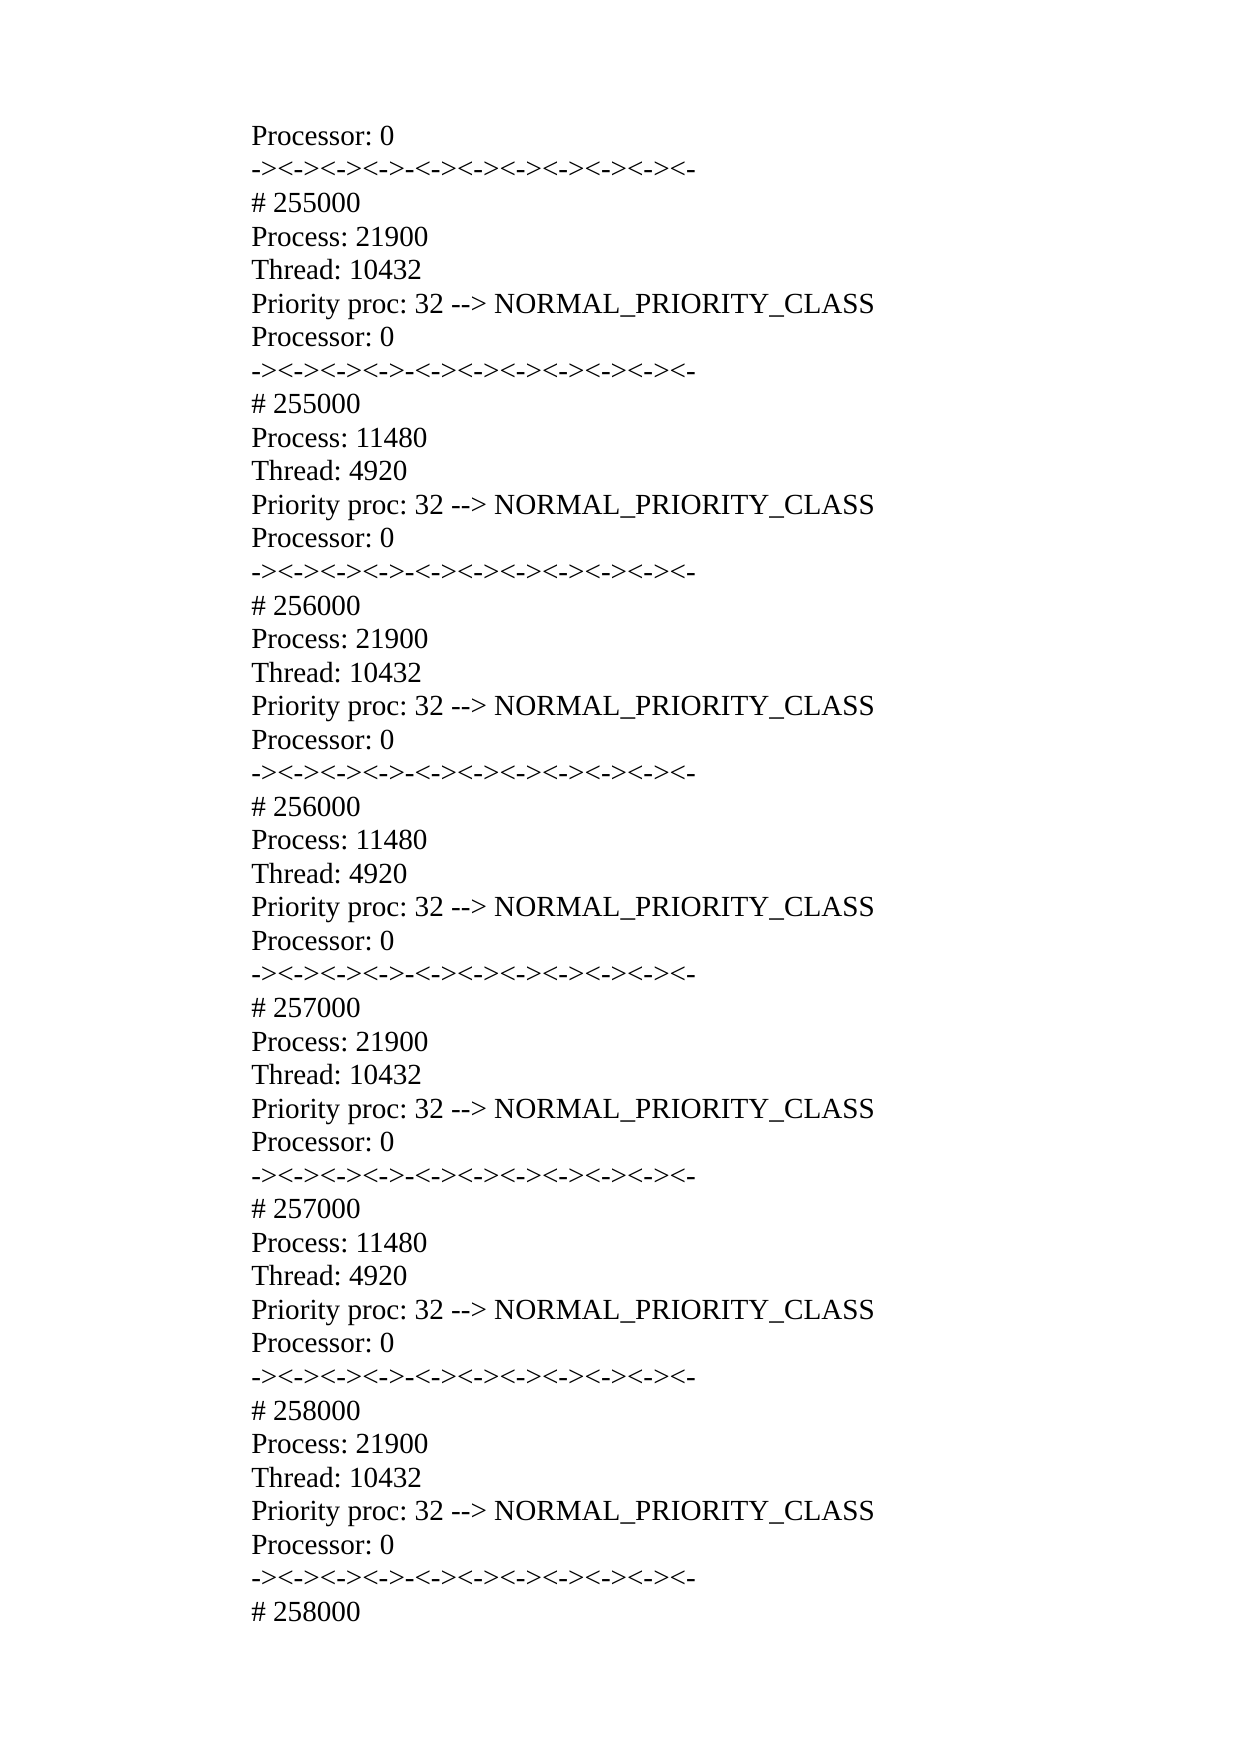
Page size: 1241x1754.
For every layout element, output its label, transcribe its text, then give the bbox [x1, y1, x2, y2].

text Priority proc: 32 --> NORMAL_PRIORITY_CLASS [177, 487, 1152, 521]
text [177, 1493, 1152, 1527]
text Processor: 0 [177, 118, 1152, 152]
text -><-><-><->-<-><-><-><-><-><-><- [177, 152, 1152, 185]
text -><-><-><->-<-><-><-><-><-><-><- [177, 353, 1152, 386]
text # 257000 [177, 990, 1152, 1024]
text Priority proc: 32 --> NORMAL_PRIORITY_CLASS [177, 889, 1152, 923]
text Processor: 0 [177, 722, 1152, 755]
text Processor: 0 [177, 521, 1152, 554]
text -><-><-><->-<-><-><-><-><-><-><- [177, 1560, 1152, 1594]
text Thread: 10432 [177, 252, 1152, 286]
text Process: 11480 [177, 420, 1152, 453]
text -><-><-><->-<-><-><-><-><-><-><- [177, 1158, 1152, 1191]
text Thread: 10432 [177, 655, 1152, 688]
text # 257000 [177, 1191, 1152, 1225]
text Process: 21900 [177, 1024, 1152, 1057]
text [177, 286, 1152, 319]
text Processor: 0 [177, 319, 1152, 353]
text Process: 21900 [177, 1426, 1152, 1460]
text Processor: 0 [177, 1326, 1152, 1359]
text Processor: 0 [177, 923, 1152, 957]
text Thread: 4920 [177, 856, 1152, 889]
text Thread: 4920 [177, 1258, 1152, 1292]
text Priority proc: 32 --> NORMAL_PRIORITY_CLASS [177, 688, 1152, 722]
text Process: 11480 [177, 822, 1152, 856]
text Priority proc: 32 --> NORMAL_PRIORITY_CLASS [177, 1091, 1152, 1124]
text Processor: 0 [177, 1124, 1152, 1158]
text # 256000 [177, 588, 1152, 621]
text Process: 21900 [177, 219, 1152, 252]
text # 255000 [177, 185, 1152, 219]
text # 258000 [177, 1393, 1152, 1426]
text Thread: 10432 [177, 1460, 1152, 1493]
text Priority proc: 32 --> NORMAL_PRIORITY_CLASS [177, 1292, 1152, 1326]
text Processor: 0 [177, 1527, 1152, 1560]
text -><-><-><->-<-><-><-><-><-><-><- [177, 957, 1152, 990]
text Thread: 10432 [177, 1057, 1152, 1091]
text -><-><-><->-<-><-><-><-><-><-><- [177, 1359, 1152, 1393]
text Process: 11480 [177, 1225, 1152, 1258]
text -><-><-><->-<-><-><-><-><-><-><- [177, 755, 1152, 789]
text Process: 21900 [177, 621, 1152, 655]
text -><-><-><->-<-><-><-><-><-><-><- [177, 554, 1152, 588]
text # 255000 [177, 386, 1152, 420]
text # 256000 [177, 789, 1152, 822]
text # 258000 [177, 1594, 1152, 1627]
text Thread: 4920 [177, 453, 1152, 487]
